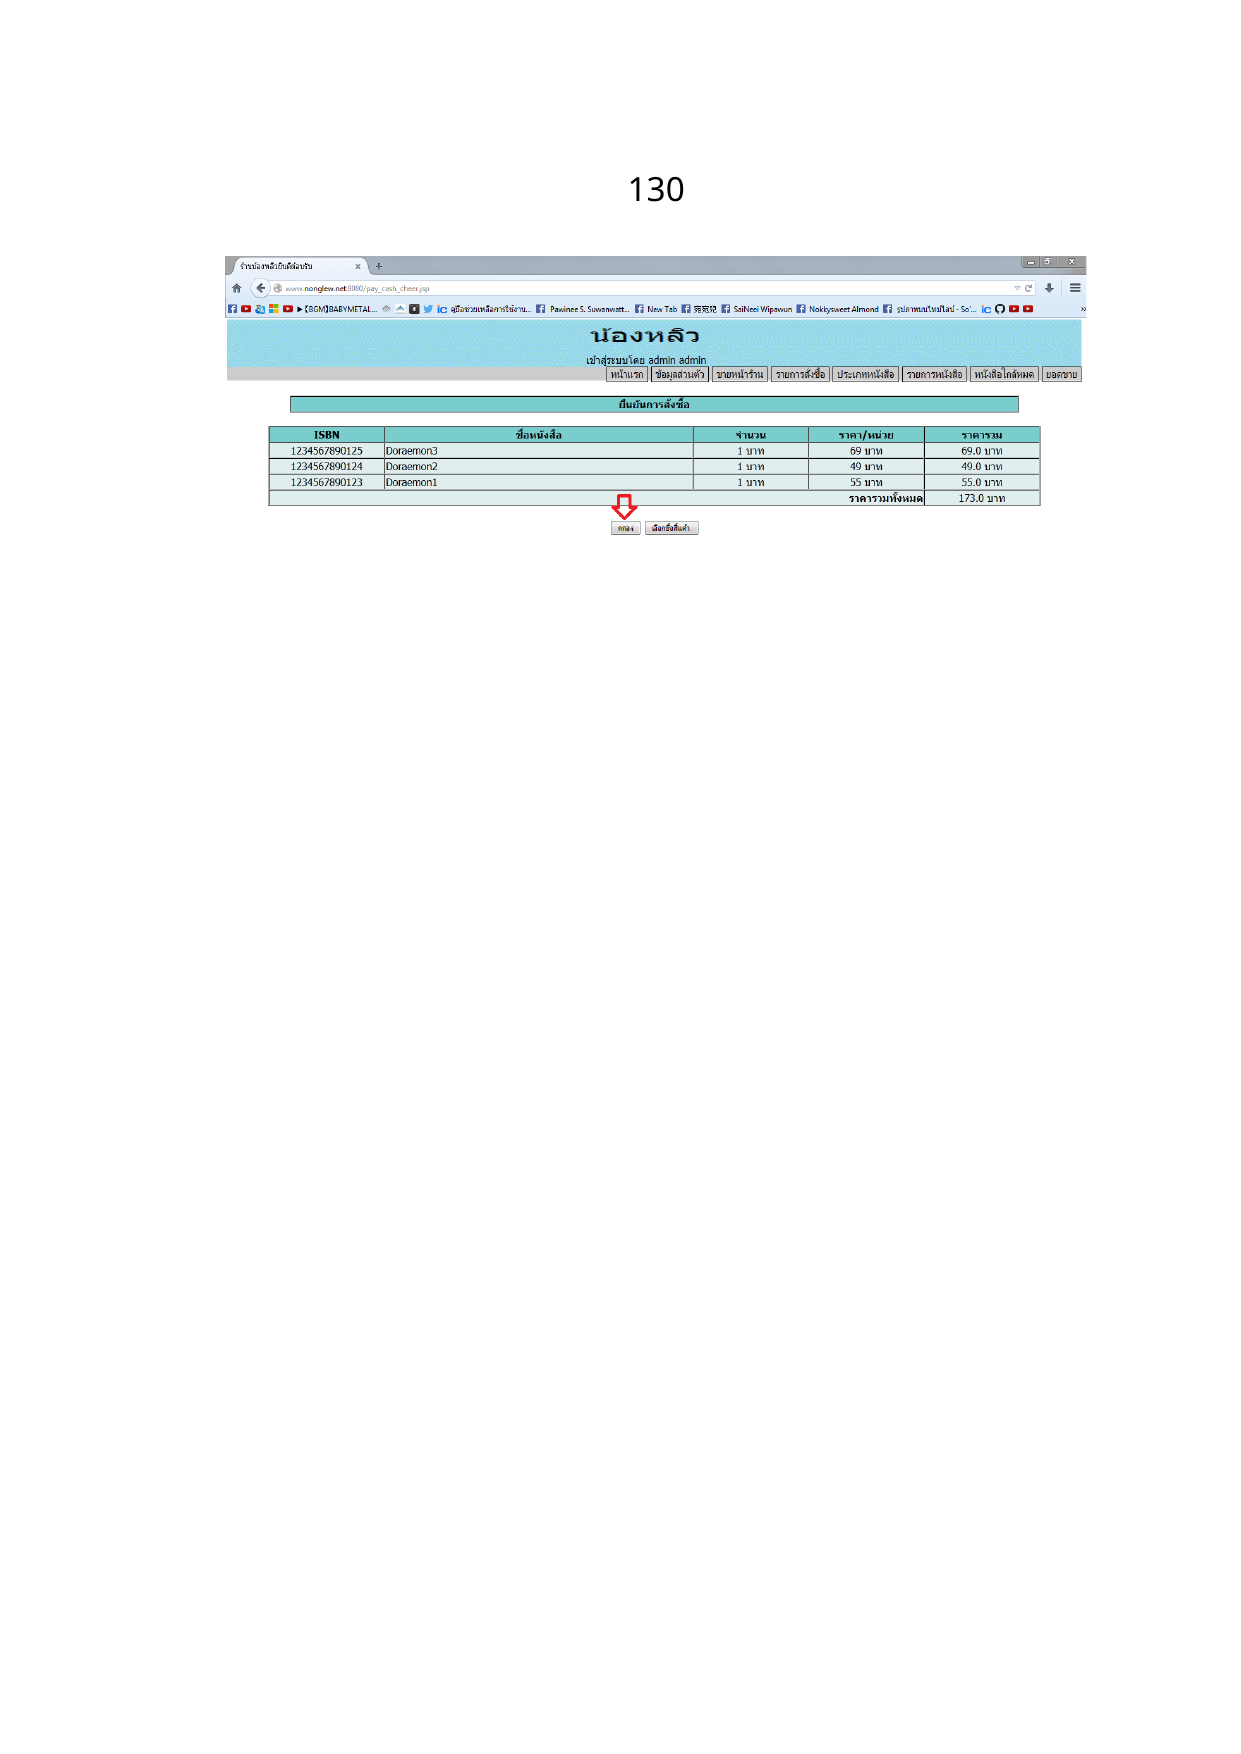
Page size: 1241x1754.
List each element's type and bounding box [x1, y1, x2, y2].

picture [225, 256, 1087, 553]
